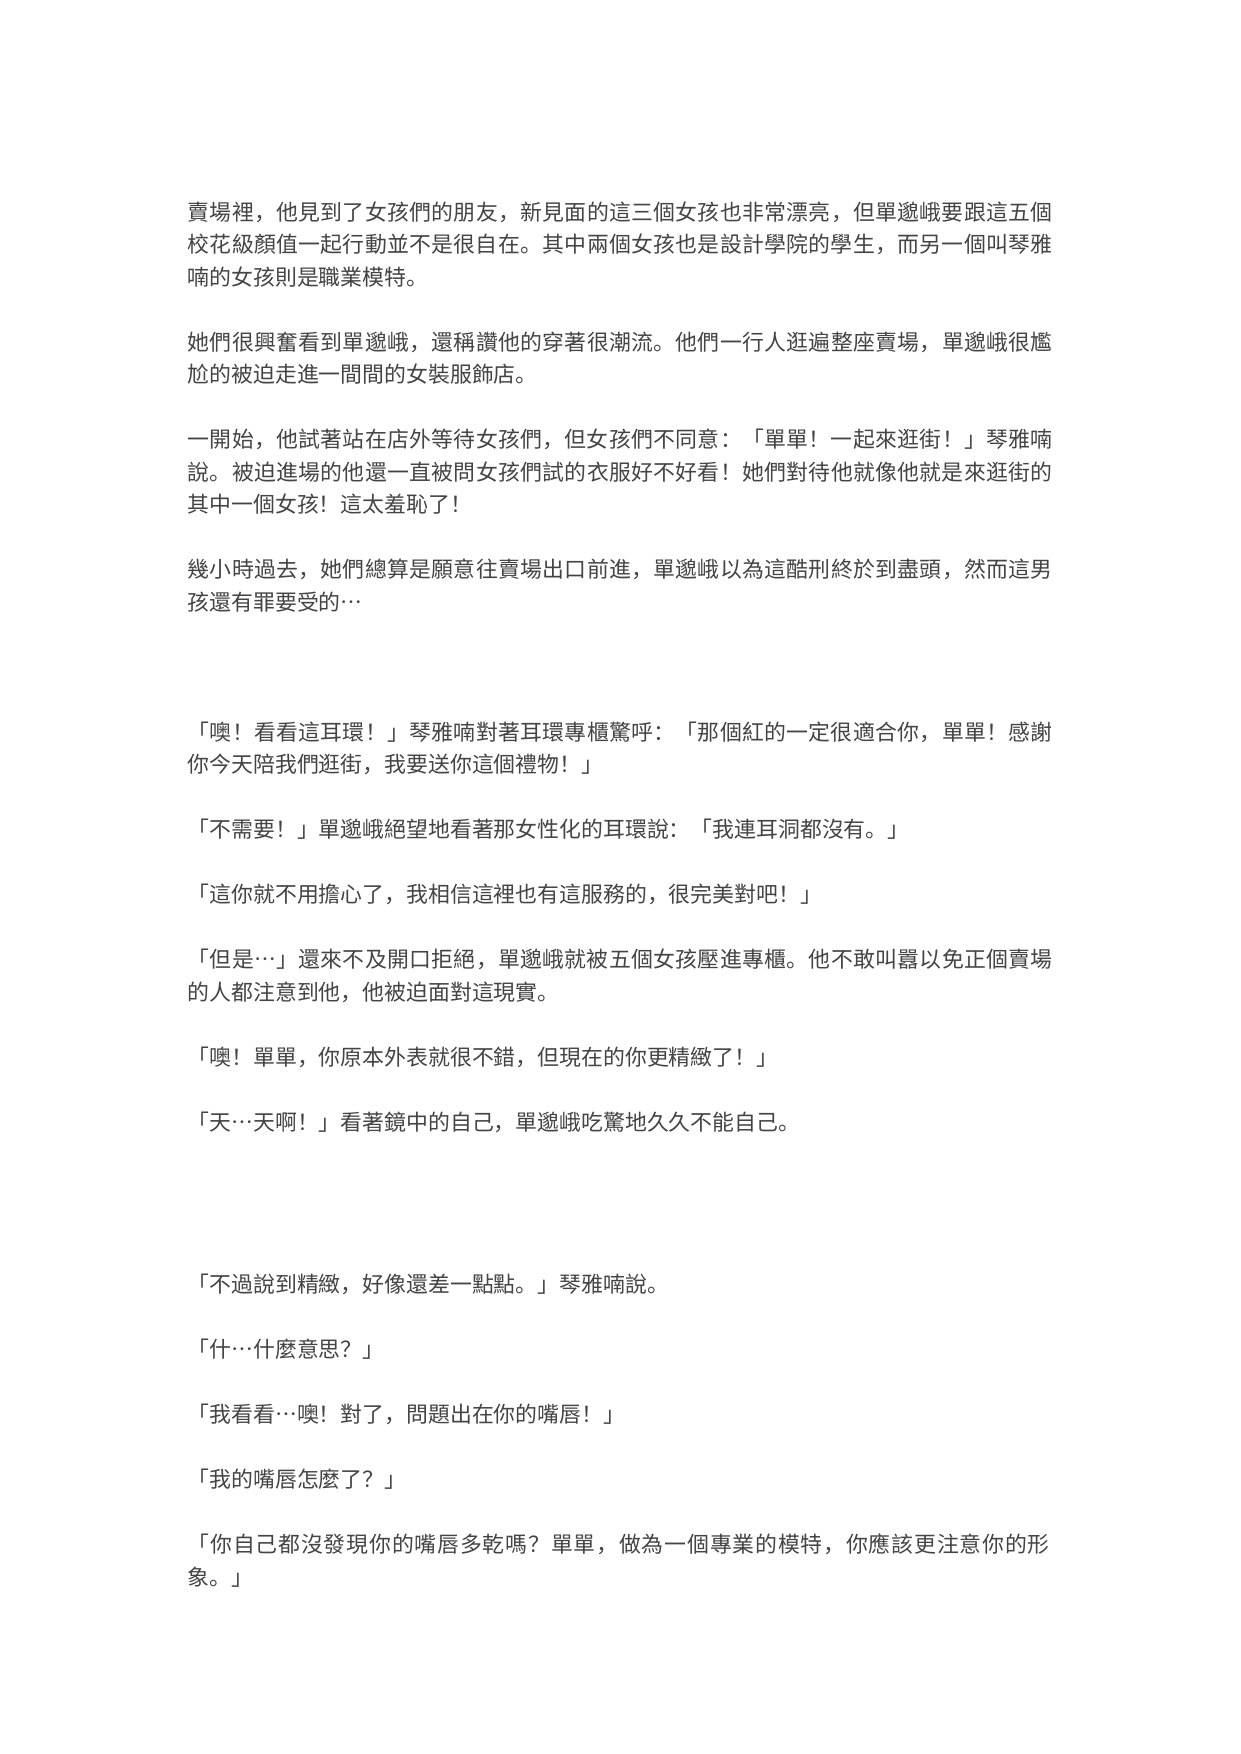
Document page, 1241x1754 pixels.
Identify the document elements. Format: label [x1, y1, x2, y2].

text [187, 162, 1053, 1592]
